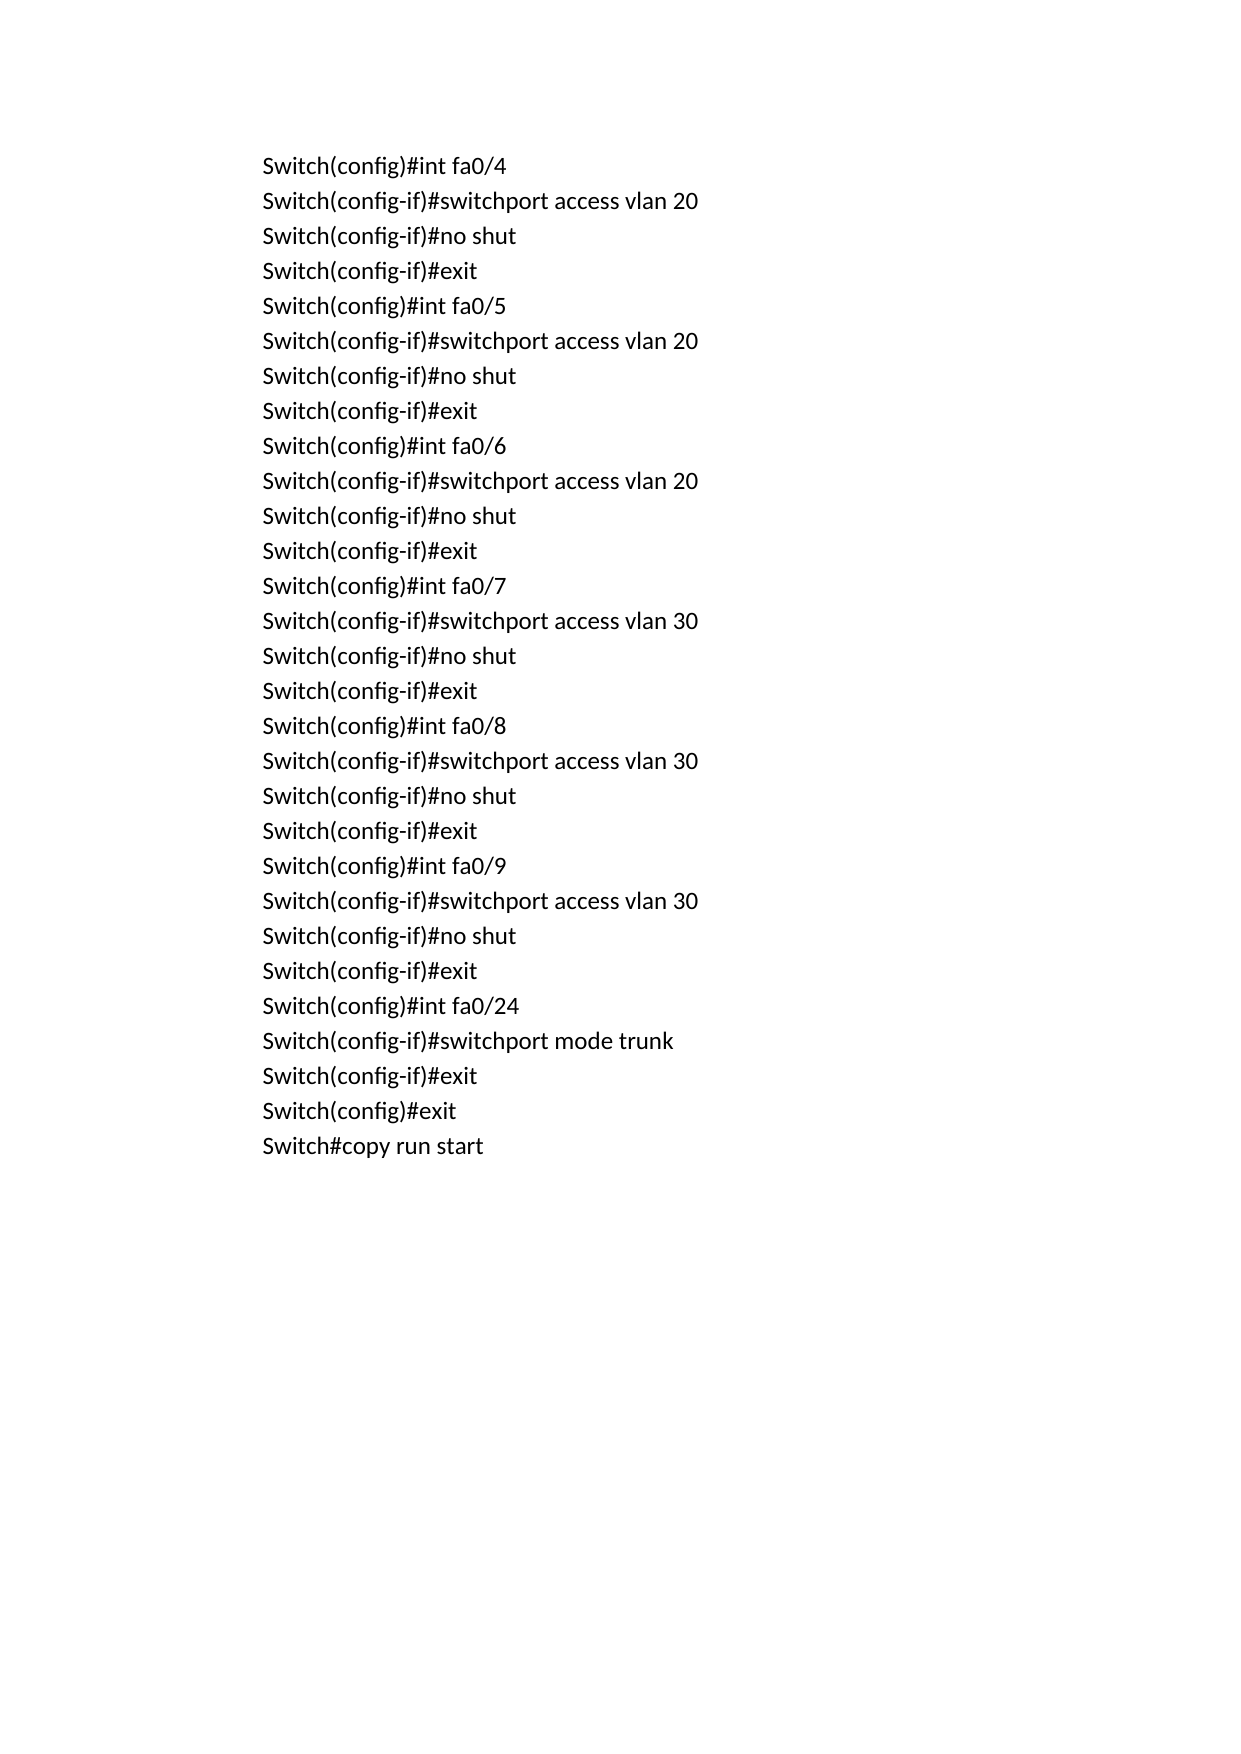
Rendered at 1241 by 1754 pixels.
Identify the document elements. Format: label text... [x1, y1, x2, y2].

list Switch(config-if)#no shut [262, 780, 1090, 811]
list Switch(config-if)#exit [262, 395, 1090, 426]
list Switch(config)#int fa0/6 [262, 430, 1090, 461]
list Switch(config)#int fa0/5 [262, 290, 1090, 321]
list Switch(config-if)#switchport access vlan 20 [262, 465, 1090, 496]
list Switch(config-if)#switchport access vlan 30 [262, 605, 1090, 636]
list Switch(config-if)#exit [262, 815, 1090, 846]
list Switch(config-if)#switchport access vlan 20 [262, 325, 1090, 356]
list Switch(config-if)#exit [262, 1060, 1090, 1091]
list Switch(config-if)#no shut [262, 920, 1090, 951]
list Switch(config)#int fa0/8 [262, 710, 1090, 741]
list Switch(config-if)#switchport access vlan 20 [262, 185, 1090, 216]
list Switch(config)#exit [262, 1095, 1090, 1126]
list Switch#copy run start [262, 1130, 1090, 1161]
list Switch(config)#int fa0/7 [262, 570, 1090, 601]
list Switch(config-if)#no shut [262, 500, 1090, 531]
list Switch(config-if)#no shut [262, 220, 1090, 251]
list Switch(config-if)#exit [262, 535, 1090, 566]
list Switch(config-if)#no shut [262, 360, 1090, 391]
list Switch(config-if)#exit [262, 955, 1090, 986]
list Switch(config)#int fa0/4 [262, 150, 1090, 181]
list Switch(config-if)#no shut [262, 640, 1090, 671]
list Switch(config-if)#switchport access vlan 30 [262, 885, 1090, 916]
list Switch(config-if)#exit [262, 675, 1090, 706]
list Switch(config-if)#switchport mode trunk [262, 1025, 1090, 1056]
list Switch(config)#int fa0/24 [262, 990, 1090, 1021]
list Switch(config-if)#switchport access vlan 30 [262, 745, 1090, 776]
list Switch(config)#int fa0/9 [262, 850, 1090, 881]
list Switch(config-if)#exit [262, 255, 1090, 286]
